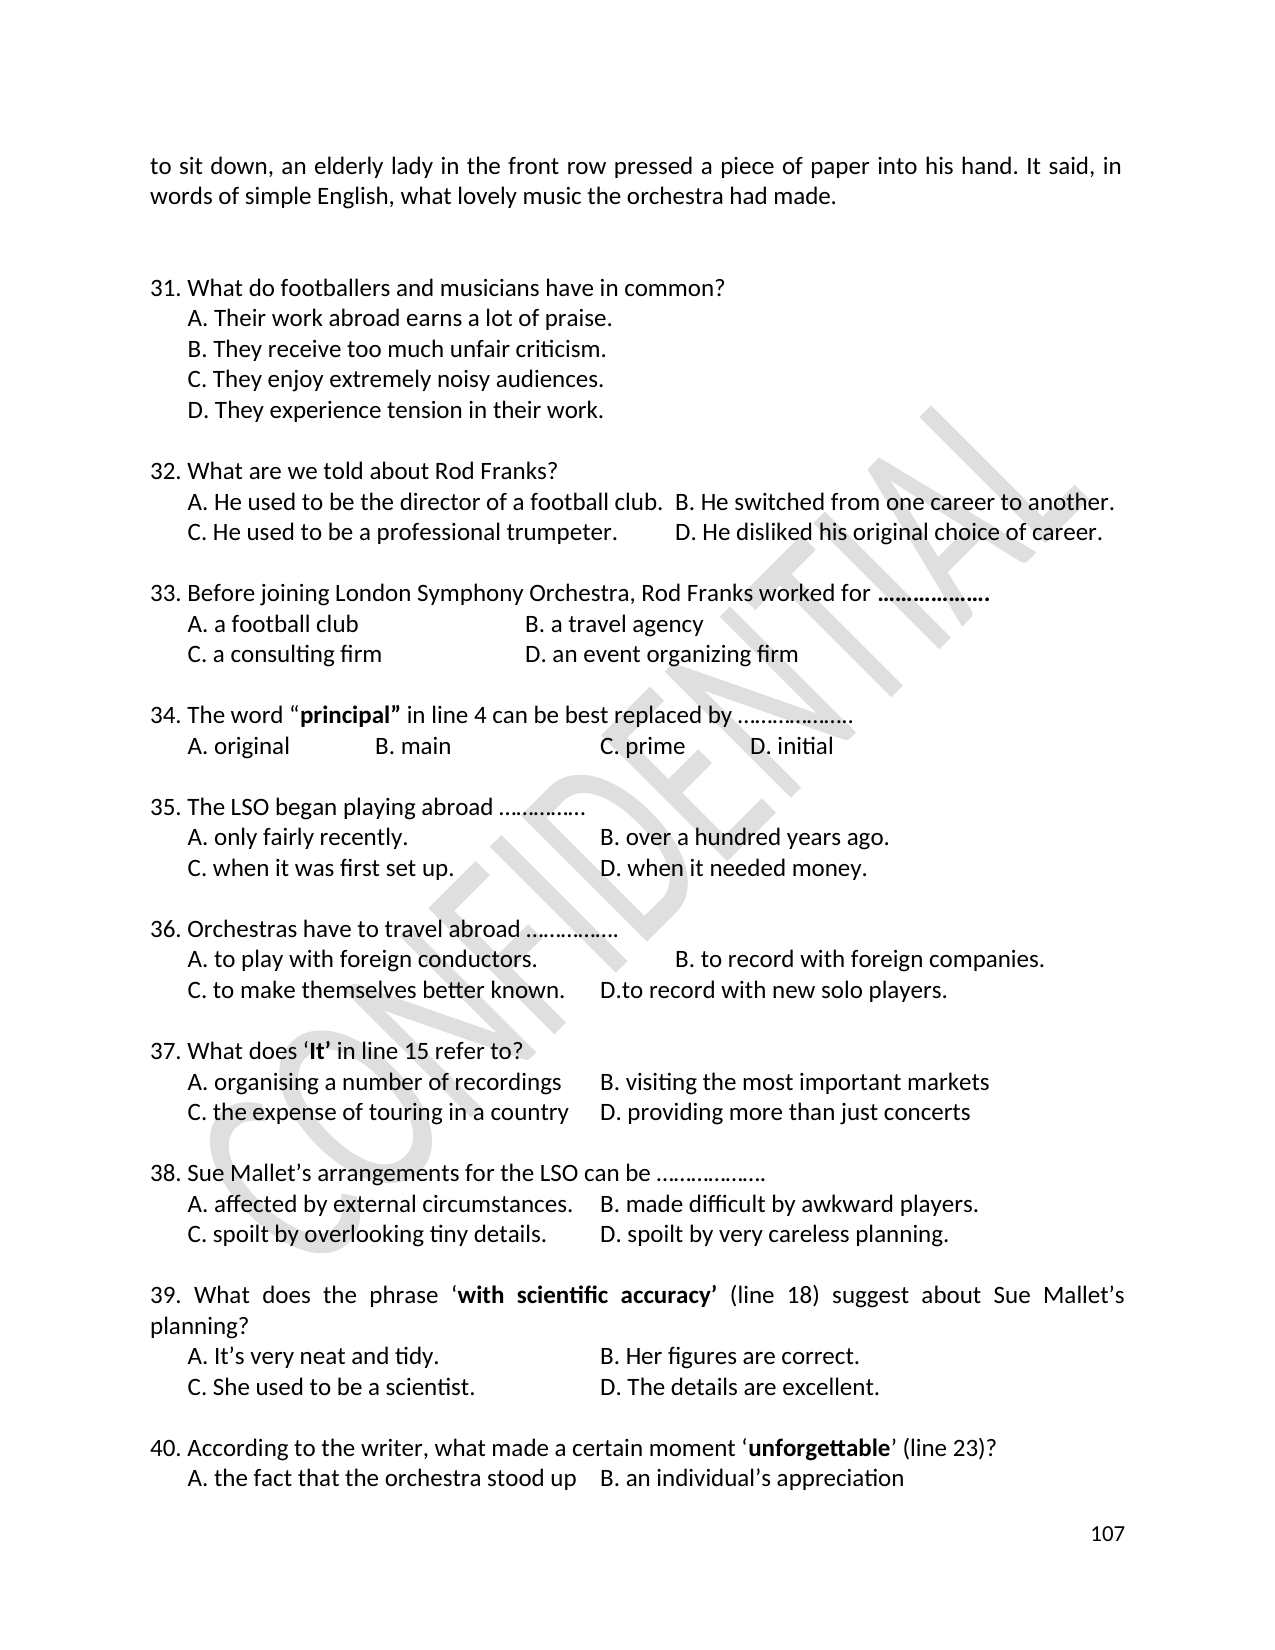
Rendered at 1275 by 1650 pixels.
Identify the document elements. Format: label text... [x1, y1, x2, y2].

text A. a football club B. a travel agency [187, 608, 1125, 638]
text C. to make themselves better known. D.to record with new solo players. [187, 974, 1125, 1004]
text A. He used to be the director of a football club. B. He switched from one career to another. [187, 486, 1125, 516]
text 34. The word “principal” in line 4 can be best replaced by ……………….. [150, 699, 1125, 730]
text A. the fact that the orchestra stood up B. an individual’s appreciation [187, 1462, 1125, 1493]
text C. She used to be a scientist. D. The details are excellent. [187, 1371, 1125, 1401]
text A. Their work abroad earns a lot of praise. [187, 303, 1125, 333]
text A. affected by external circumstances. B. made difficult by awkward players. [187, 1188, 1125, 1218]
text A. It’s very neat and tidy. B. Her figures are correct. [187, 1340, 1125, 1371]
text C. He used to be a professional trumpeter. D. He disliked his original choice of career. [187, 516, 1125, 547]
text 35. The LSO began playing abroad …………… [150, 791, 1125, 821]
text 39. What does the phrase ‘with scientific accuracy’ (line 18) suggest about Sue Mallet’s planning? [150, 1279, 1125, 1340]
text C. when it was first set up. D. when it needed money. [187, 852, 1125, 882]
text A. only fairly recently. B. over a hundred years ago. [187, 821, 1125, 852]
text C. spoilt by overlooking tiny details. D. spoilt by very careless planning. [187, 1218, 1125, 1249]
text 36. Orchestras have to travel abroad ……………. [150, 913, 1125, 943]
text C. a consulting firm D. an event organizing firm [187, 638, 1125, 669]
text 37. What does ‘It’ in line 15 refer to? [150, 1035, 1125, 1066]
text C. the expense of touring in a country D. providing more than just concerts [187, 1096, 1125, 1127]
text C. They enjoy extremely noisy audiences. [187, 364, 1125, 394]
text 38. Sue Mallet’s arrangements for the LSO can be ………………. [150, 1157, 1125, 1188]
text B. They receive too much unfair criticism. [187, 333, 1125, 364]
text 32. What are we told about Rod Franks? [150, 455, 1125, 486]
text 40. According to the writer, what made a certain moment ‘unforgettable’ (line 23)? [150, 1432, 1125, 1462]
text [150, 150, 1125, 211]
text A. original B. main C. prime D. initial [187, 730, 1125, 760]
text 31. What do footballers and musicians have in common? [150, 272, 1125, 303]
text A. to play with foreign conductors. B. to record with foreign companies. [187, 943, 1125, 974]
text 33. Before joining London Symphony Orchestra, Rod Franks worked for ………………. [150, 577, 1125, 608]
text D. They experience tension in their work. [187, 394, 1125, 425]
text A. organising a number of recordings B. visiting the most important markets [187, 1066, 1125, 1096]
